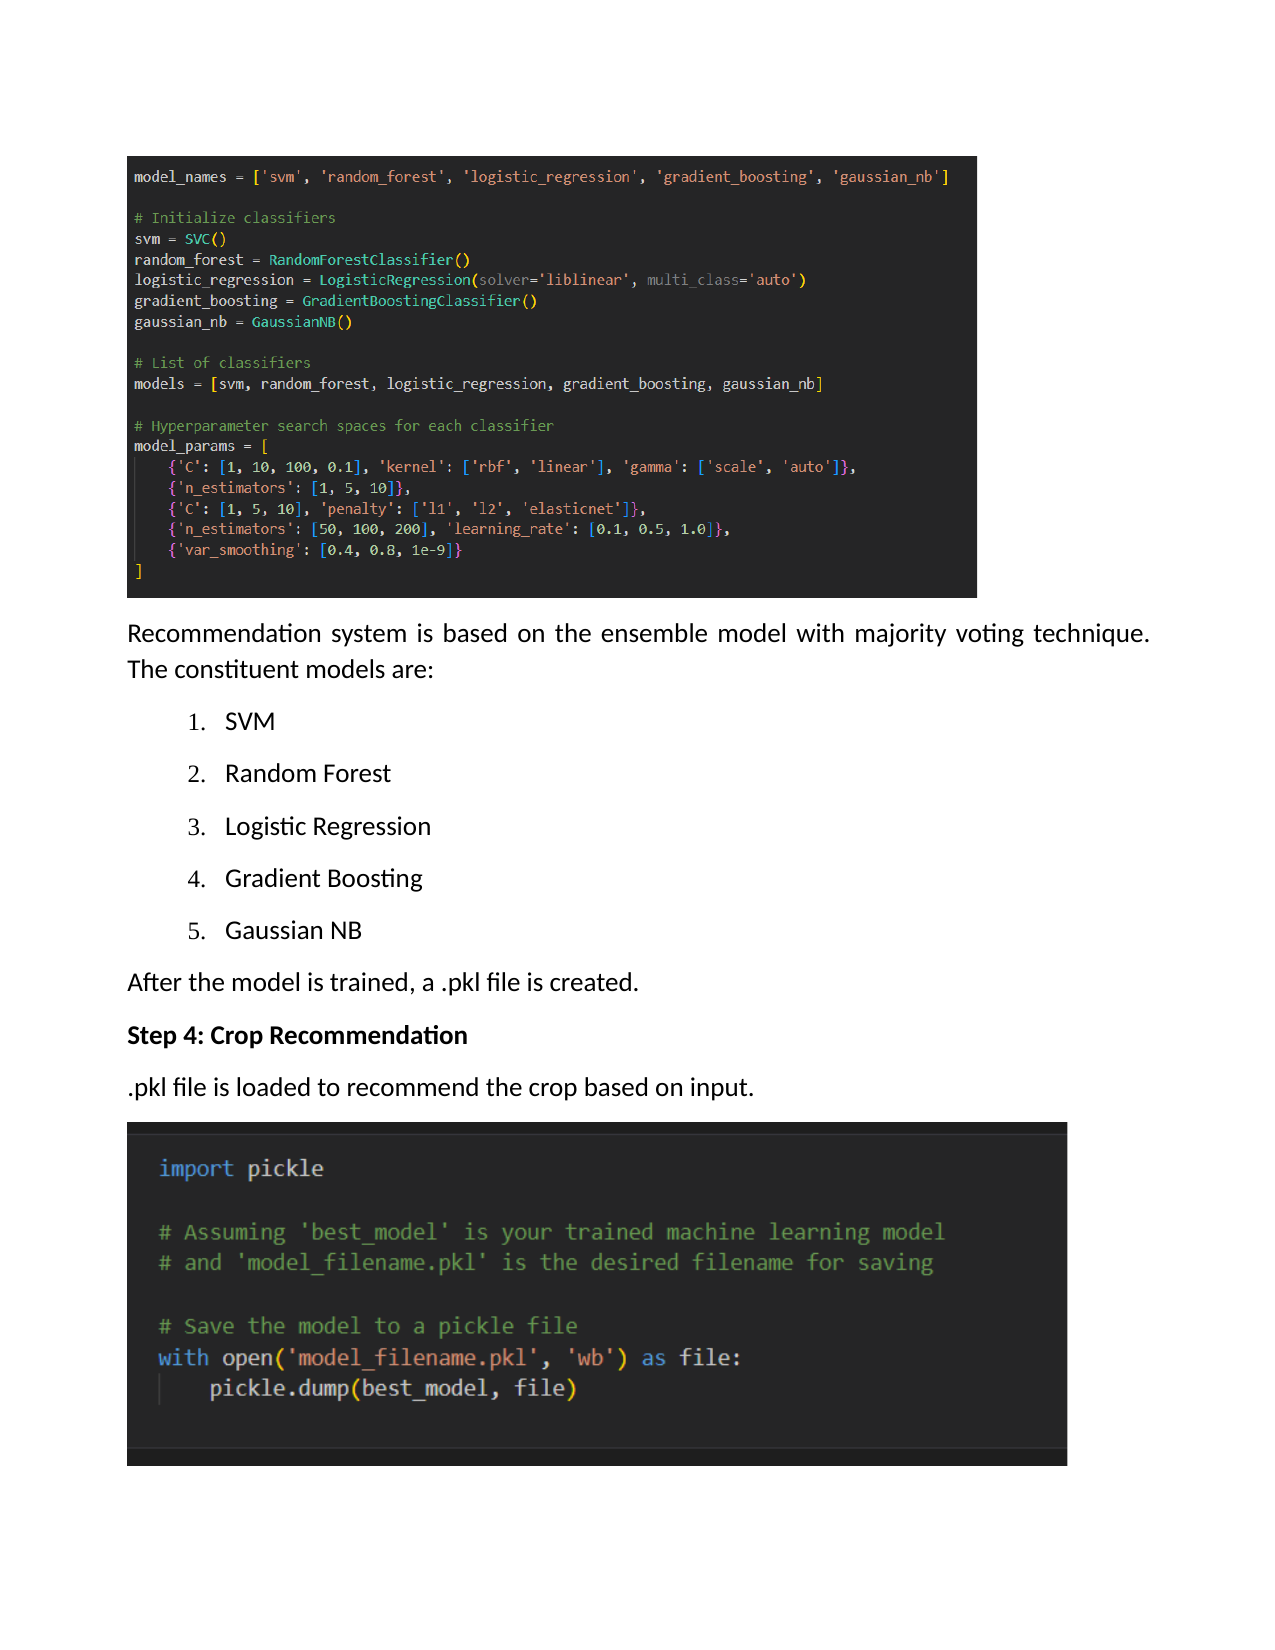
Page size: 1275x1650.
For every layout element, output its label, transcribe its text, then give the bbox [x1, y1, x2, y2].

list Logistic Regression [187, 809, 1152, 842]
picture [127, 156, 978, 598]
list Gaussian NB [187, 913, 1152, 946]
picture [127, 1122, 1068, 1466]
text After the model is trained, a .pkl file is created. [127, 966, 1152, 999]
text Step 4: Crop Recommendation [127, 1018, 1152, 1051]
list Gradient Boosting [187, 861, 1152, 894]
list Random Forest [187, 756, 1152, 789]
list SVM [187, 704, 1152, 737]
text .pkl file is loaded to recommend the crop based on input. [127, 1070, 1152, 1103]
text Recommendation system is based on the ensemble model with majority voting technique. The constituent models are: [127, 616, 1152, 685]
